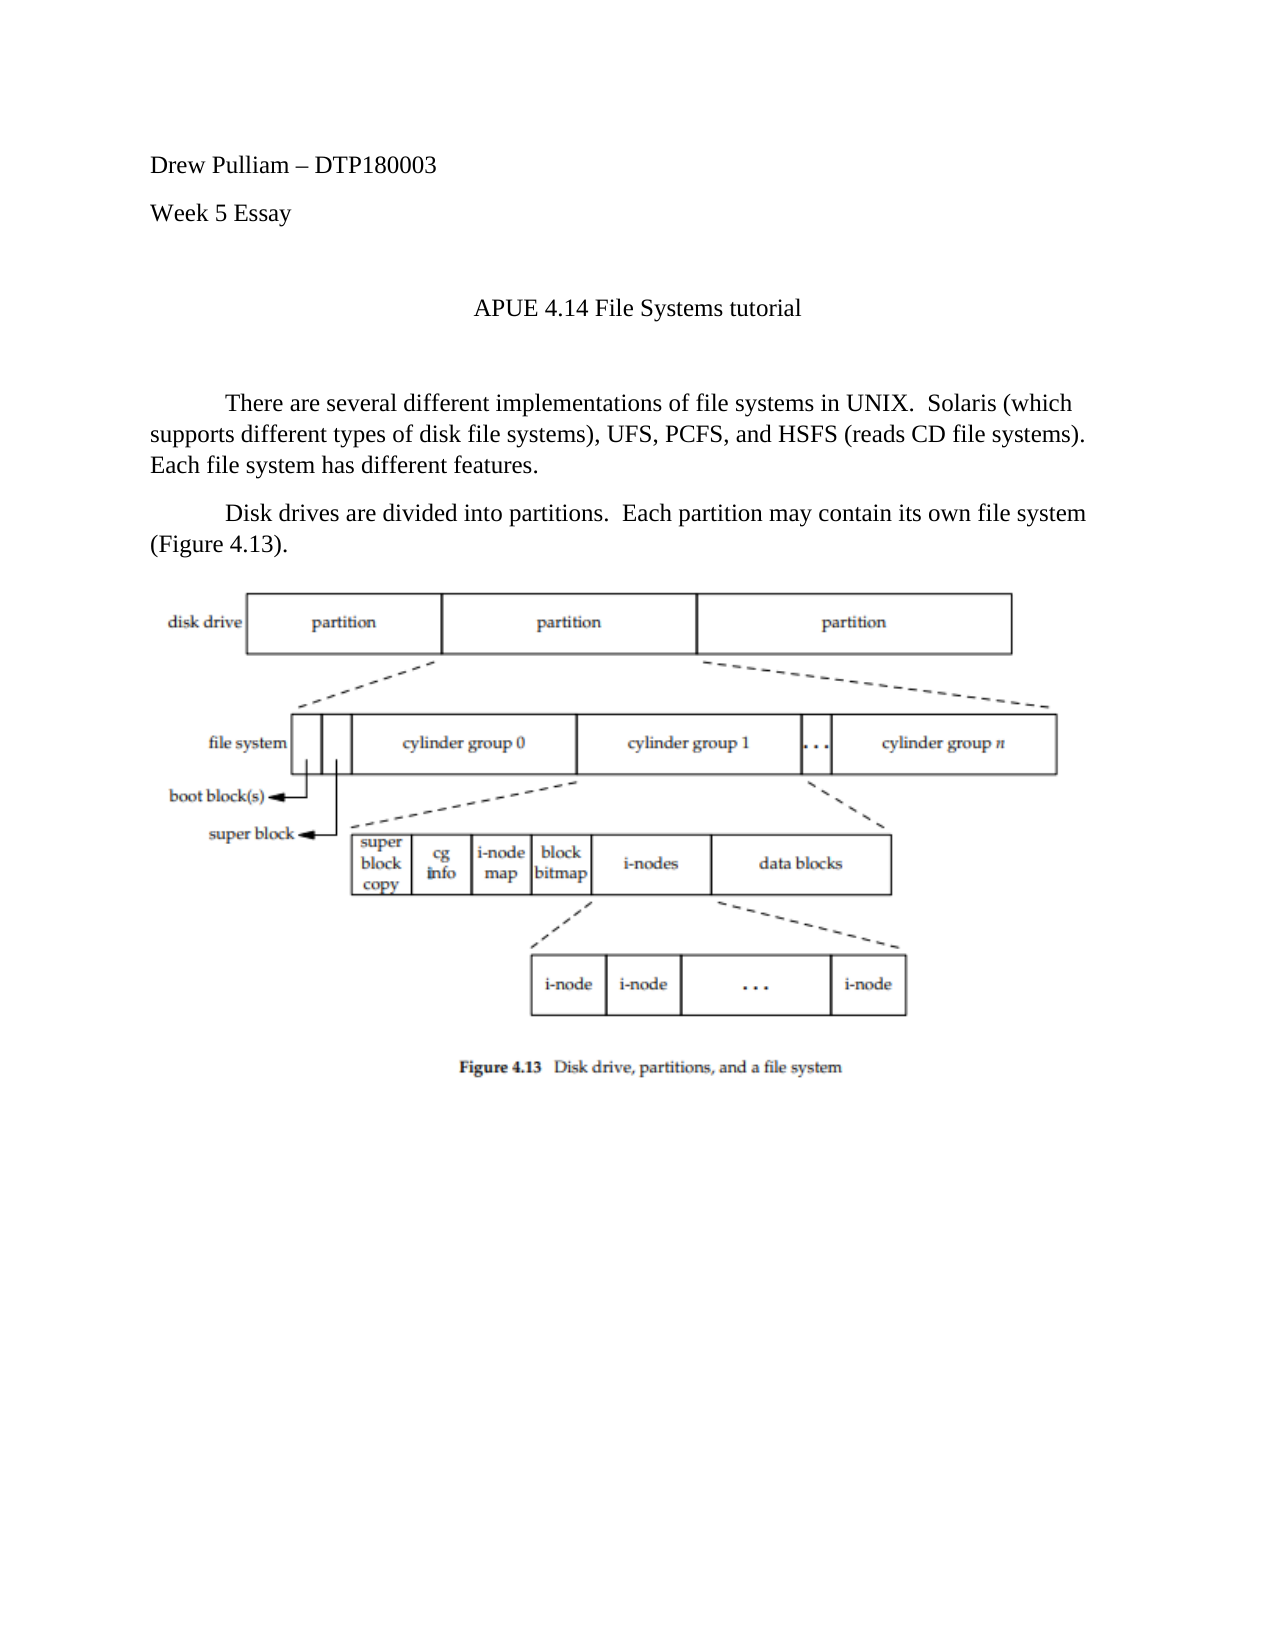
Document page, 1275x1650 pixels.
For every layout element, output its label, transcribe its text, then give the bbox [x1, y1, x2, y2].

picture [150, 577, 1080, 1112]
text APUE 4.14 File Systems tutorial [150, 293, 1125, 322]
text There are several different implementations of file systems in UNIX. Solaris (which supports different types of disk file systems), UFS, PCFS, and HSFS (reads CD file systems). Each file system has different features. [150, 388, 1125, 479]
text Week 5 Essay [150, 198, 1125, 226]
text Drew Pulliam – DTP180003 [150, 150, 1125, 179]
text Disk drives are divided into partitions. Each partition may contain its own file system (Figure 4.13). [150, 498, 1125, 558]
